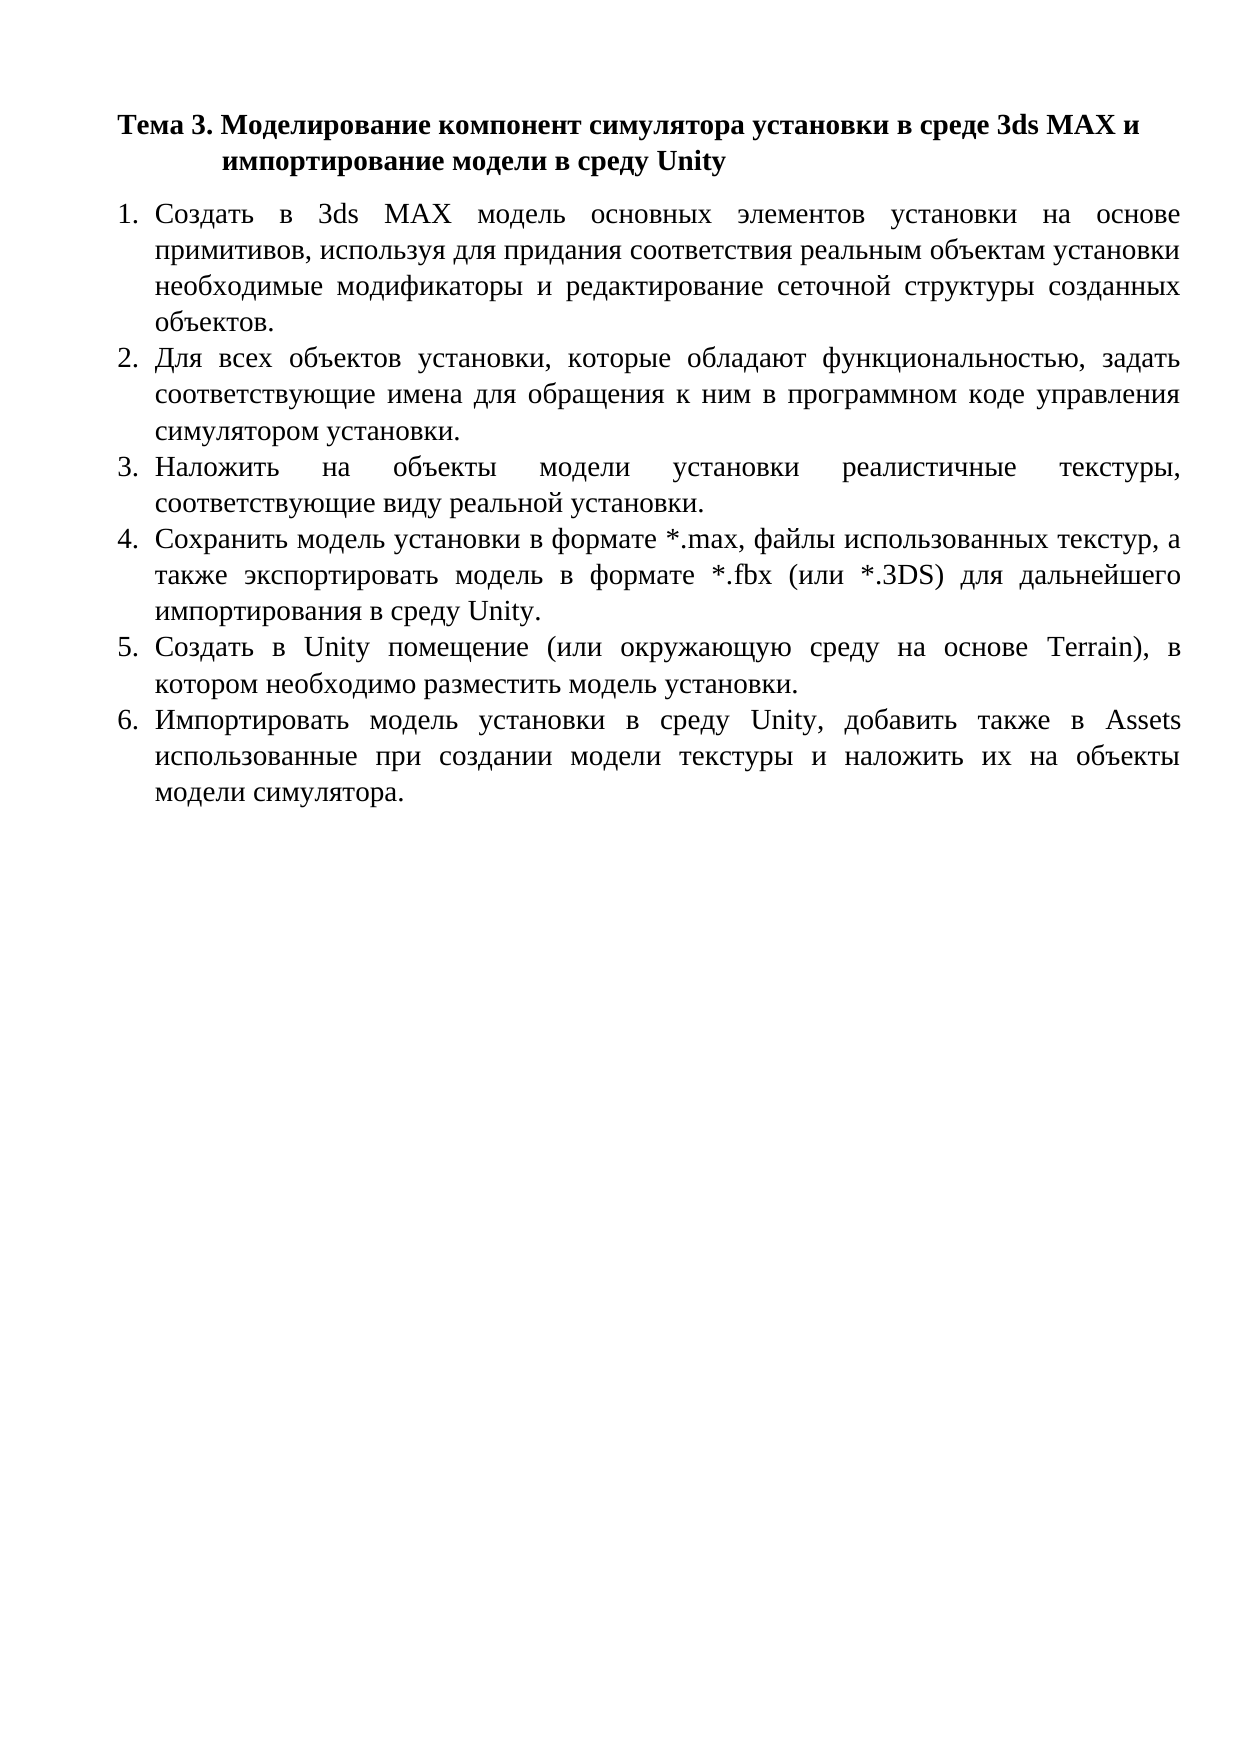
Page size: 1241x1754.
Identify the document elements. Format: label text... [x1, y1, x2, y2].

list Сохранить модель установки в формате *.max, файлы использованных текстур, а также экспортировать модель в формате *.fbx (или *.3DS) для дальнейшего импортирования в среду Unity. [117, 521, 1181, 627]
list Для всех объектов установки, которые обладают функциональностью, задать соответствующие имена для обращения к ним в программном коде управления симулятором установки. [117, 373, 1181, 446]
list Импортировать модель установки в среду Unity, добавить также в Assets использованные при создании модели текстуры и наложить их на объекты модели симулятора. [117, 702, 1181, 808]
list Создать в 3ds MAX модель основных элементов установки на основе примитивов, используя для придания соответствия реальным объектам установки необходимые модификаторы и редактирование сеточной структуры созданных объектов. [117, 196, 1181, 338]
list Наложить на объекты модели установки реалистичные текстуры, соответствующие виду реальной установки. [117, 449, 1181, 518]
text Тема 3. Моделирование компонент симулятора установки в среде 3ds MAX и импортирование модели в среду Unity [117, 107, 1181, 177]
list Создать в Unity помещение (или окружающую среду на основе Terrain), в котором необходимо разместить модель установки. [117, 629, 1181, 699]
